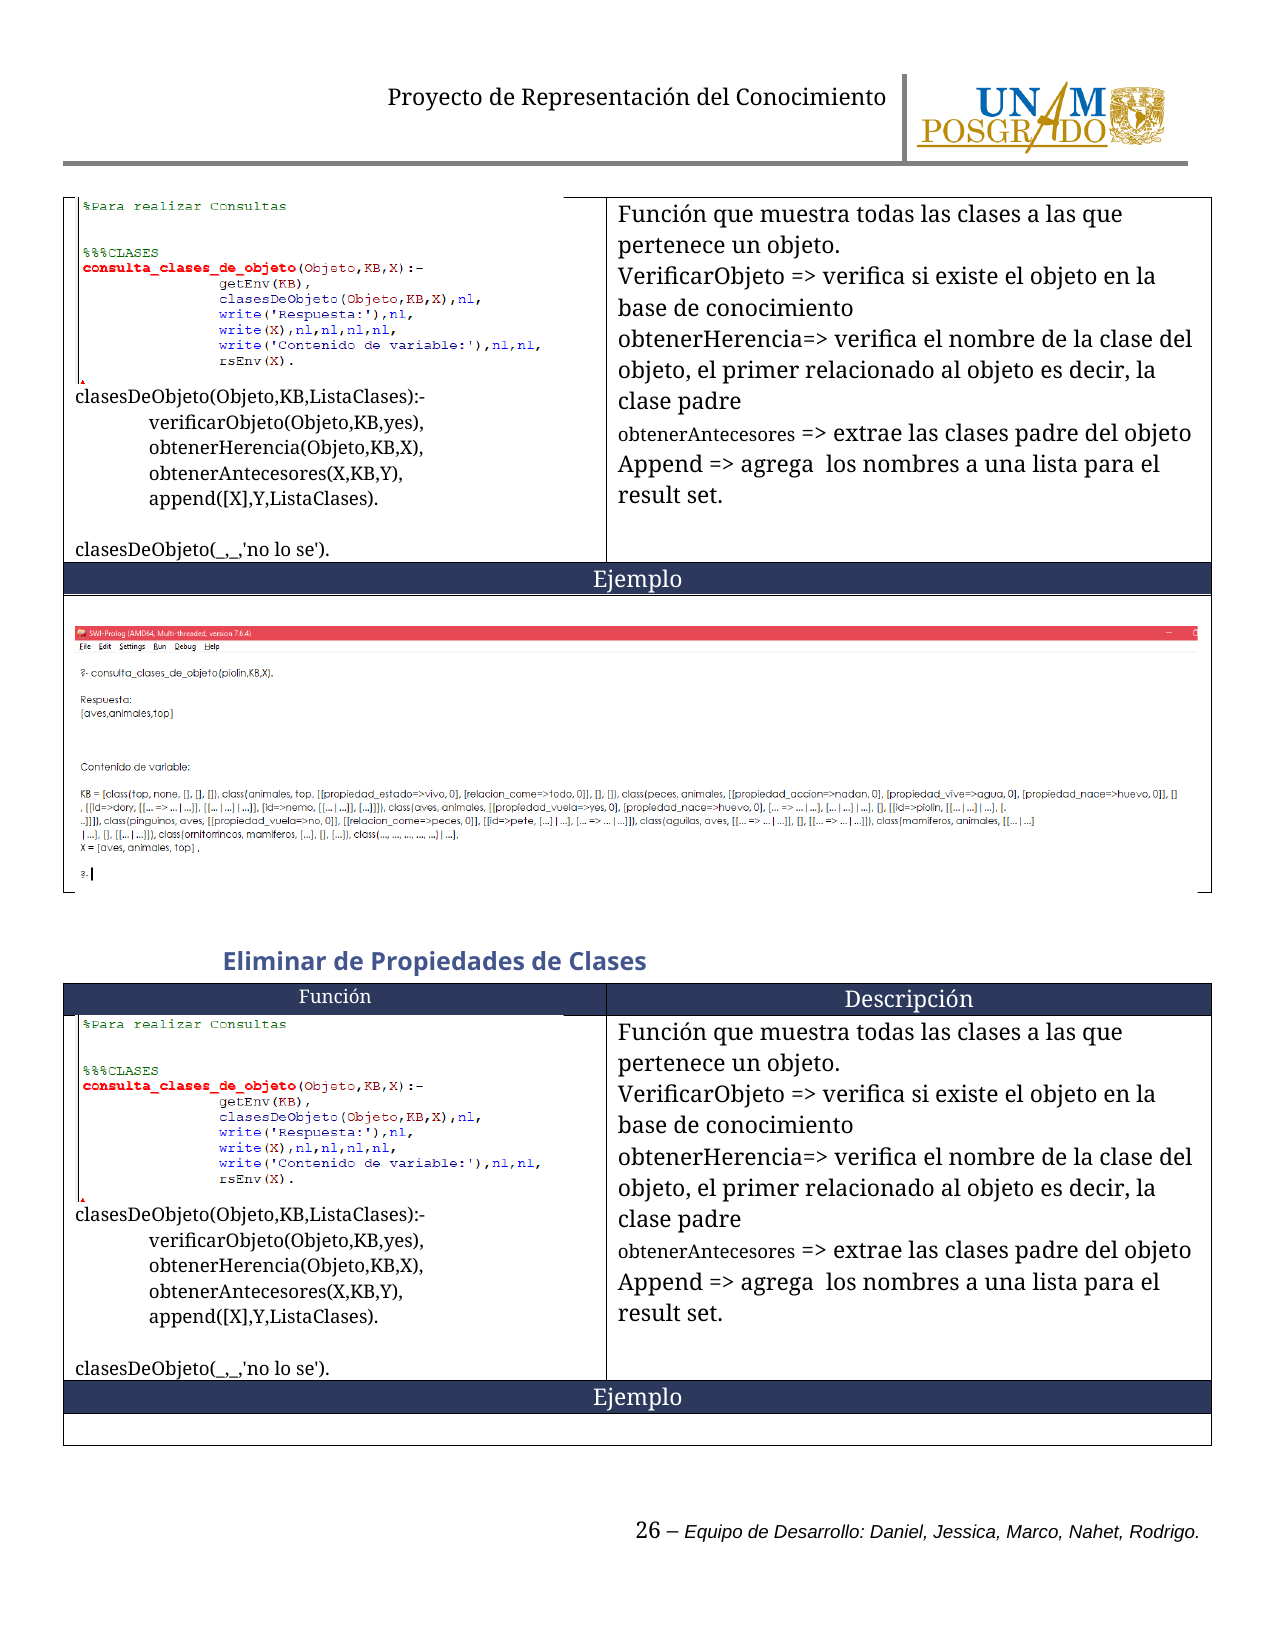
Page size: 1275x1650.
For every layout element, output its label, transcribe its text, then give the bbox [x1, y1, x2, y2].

subtitle Eliminar de Propiedades de Clases [149, 943, 1200, 977]
picture [75, 197, 564, 384]
table_cell Ejemplo [64, 563, 1211, 594]
table_header Función [64, 984, 606, 1015]
picture [75, 626, 1198, 893]
table_cell Función que muestra todas las clases a las que pertenece un objeto. VerificarObjeto => verifica si existe el objeto en la base de conocimiento obtenerHerencia=> verifica el nombre de la clase del objeto, el primer relacionado al objeto es decir, la clase padre obtenerAntecesores => extrae las clases padre del objeto Append => agrega los nombres a una lista para el result set. [607, 198, 1211, 562]
table_cell Función que muestra todas las clases a las que pertenece un objeto. VerificarObjeto => verifica si existe el objeto en la base de conocimiento obtenerHerencia=> verifica el nombre de la clase del objeto, el primer relacionado al objeto es decir, la clase padre obtenerAntecesores => extrae las clases padre del objeto Append => agrega los nombres a una lista para el result set. [607, 1016, 1211, 1380]
table_cell [64, 596, 1211, 892]
table_cell clasesDeObjeto(Objeto,KB,ListaClases):- verificarObjeto(Objeto,KB,yes), obtenerHerencia(Objeto,KB,X), obtenerAntecesores(X,KB,Y), append([X],Y,ListaClases). clasesDeObjeto(_,_,'no lo se'). [64, 198, 606, 562]
table_cell clasesDeObjeto(Objeto,KB,ListaClases):- verificarObjeto(Objeto,KB,yes), obtenerHerencia(Objeto,KB,X), obtenerAntecesores(X,KB,Y), append([X],Y,ListaClases). clasesDeObjeto(_,_,'no lo se'). [64, 1016, 606, 1380]
table_cell Ejemplo [64, 1381, 1211, 1413]
table_header Descripción [607, 984, 1211, 1015]
table_cell [64, 1414, 1211, 1445]
picture [916, 81, 1165, 154]
picture [75, 1015, 564, 1202]
